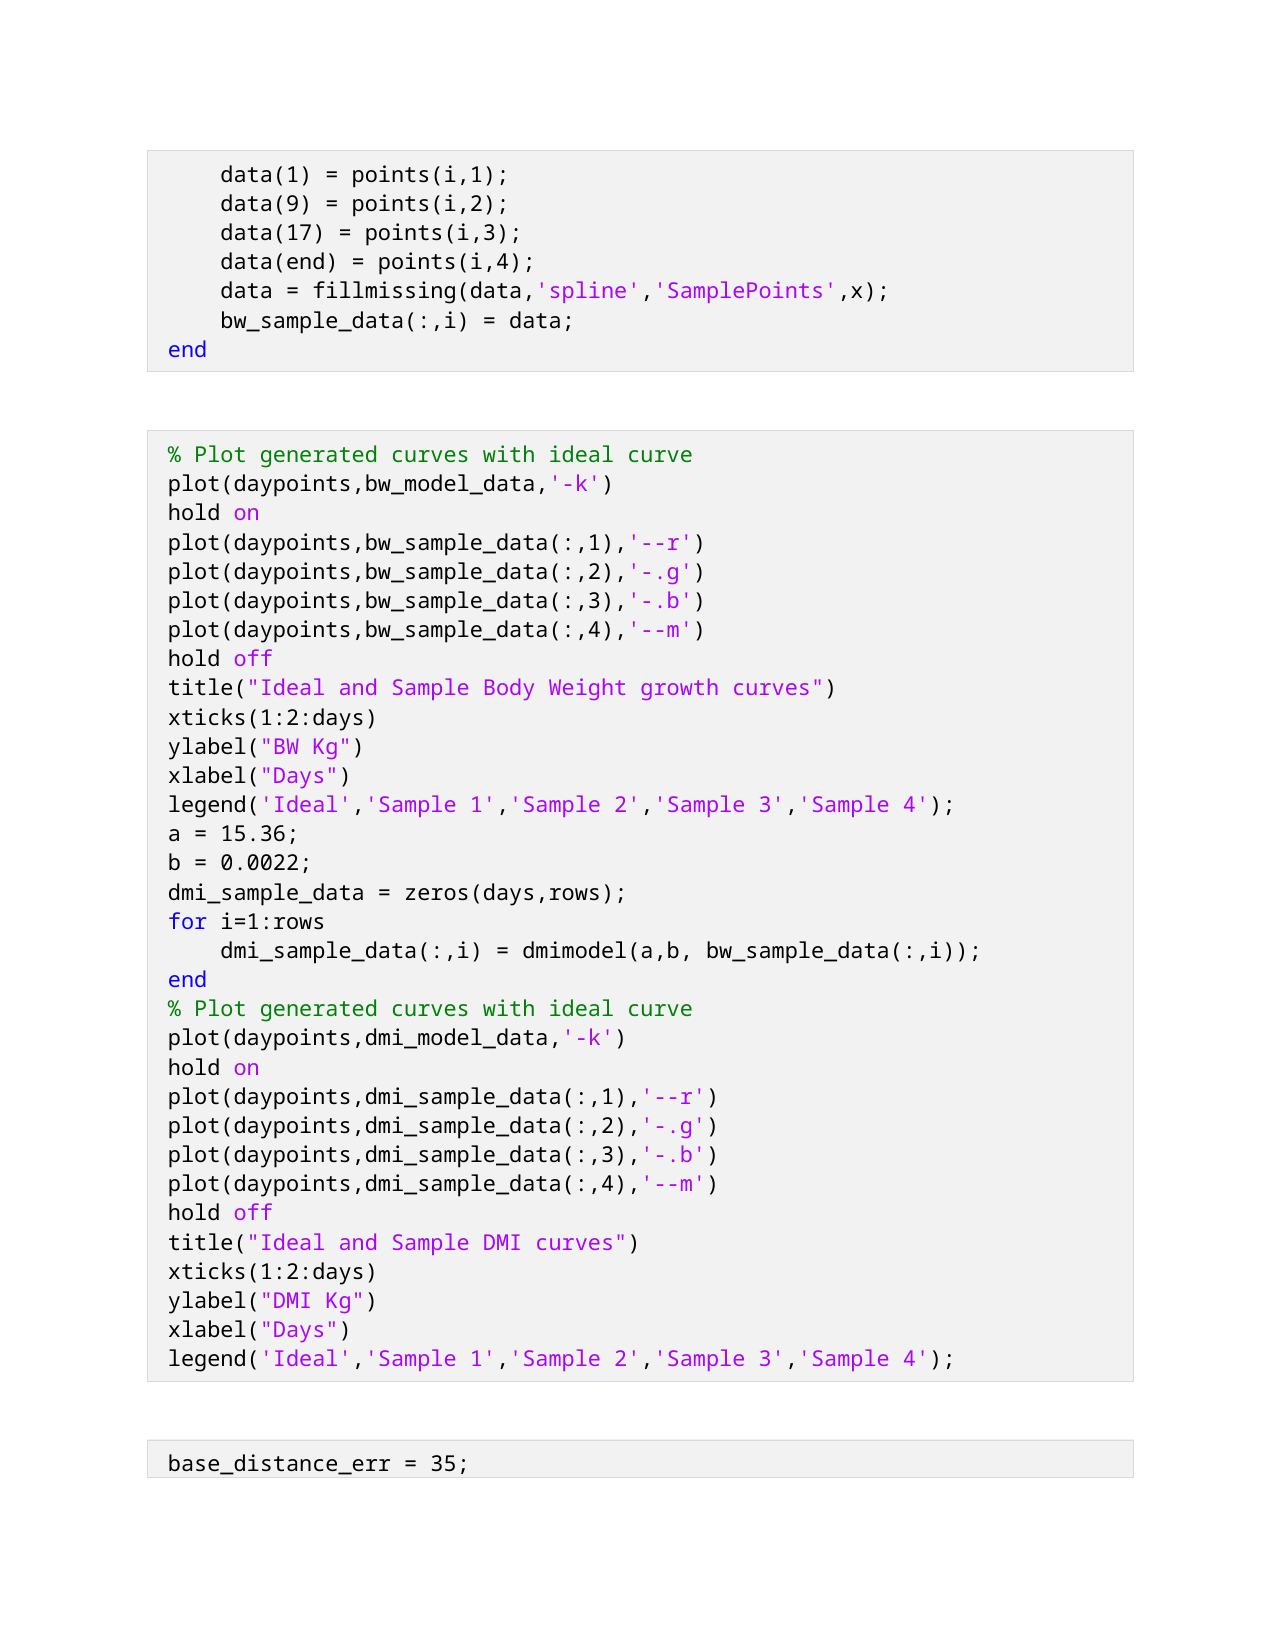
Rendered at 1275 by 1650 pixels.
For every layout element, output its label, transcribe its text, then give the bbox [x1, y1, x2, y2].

text a = 15.36; [148, 809, 1133, 838]
text plot(daypoints,bw_model_data,'-k') [148, 459, 1133, 488]
text end [148, 325, 1133, 371]
text % Plot generated curves with ideal curve [148, 431, 1133, 459]
text plot(daypoints,dmi_sample_data(:,1),'--r') [148, 1072, 1133, 1101]
text plot(daypoints,bw_sample_data(:,3),'-.b') [148, 576, 1133, 605]
text data(1) = points(i,1); [148, 151, 1133, 179]
text legend('Ideal','Sample 1','Sample 2','Sample 3','Sample 4'); [148, 780, 1133, 809]
text legend('Ideal','Sample 1','Sample 2','Sample 3','Sample 4'); [148, 1334, 1133, 1381]
text xticks(1:2:days) [148, 1247, 1133, 1276]
text plot(daypoints,dmi_sample_data(:,3),'-.b') [148, 1130, 1133, 1159]
text plot(daypoints,dmi_model_data,'-k') [148, 1013, 1133, 1043]
text title("Ideal and Sample DMI curves") [148, 1218, 1133, 1247]
text plot(daypoints,bw_sample_data(:,1),'--r') [148, 518, 1133, 547]
text plot(daypoints,dmi_sample_data(:,2),'-.g') [148, 1101, 1133, 1130]
text hold on [148, 488, 1133, 518]
text hold off [148, 1188, 1133, 1218]
text xlabel("Days") [148, 751, 1133, 780]
text hold off [148, 634, 1133, 663]
text b = 0.0022; [148, 838, 1133, 868]
text xlabel("Days") [148, 1305, 1133, 1334]
text xticks(1:2:days) [148, 693, 1133, 722]
text plot(daypoints,bw_sample_data(:,2),'-.g') [148, 547, 1133, 576]
text data(9) = points(i,2); [148, 179, 1133, 208]
text end [148, 955, 1133, 984]
text dmi_sample_data(:,i) = dmimodel(a,b, bw_sample_data(:,i)); [148, 926, 1133, 955]
text % Plot generated curves with ideal curve [148, 984, 1133, 1013]
text for i=1:rows [148, 897, 1133, 926]
text data = fillmissing(data,'spline','SamplePoints',x); [148, 267, 1133, 296]
text base_distance_err = 35; [148, 1441, 1133, 1477]
text bw_sample_data(:,i) = data; [148, 296, 1133, 325]
text data(end) = points(i,4); [148, 237, 1133, 267]
text title("Ideal and Sample Body Weight growth curves") [148, 663, 1133, 693]
text ylabel("BW Kg") [148, 722, 1133, 751]
text dmi_sample_data = zeros(days,rows); [148, 868, 1133, 897]
text data(17) = points(i,3); [148, 208, 1133, 237]
text plot(daypoints,dmi_sample_data(:,4),'--m') [148, 1159, 1133, 1188]
text ylabel("DMI Kg") [148, 1276, 1133, 1305]
text plot(daypoints,bw_sample_data(:,4),'--m') [148, 605, 1133, 634]
text hold on [148, 1043, 1133, 1072]
